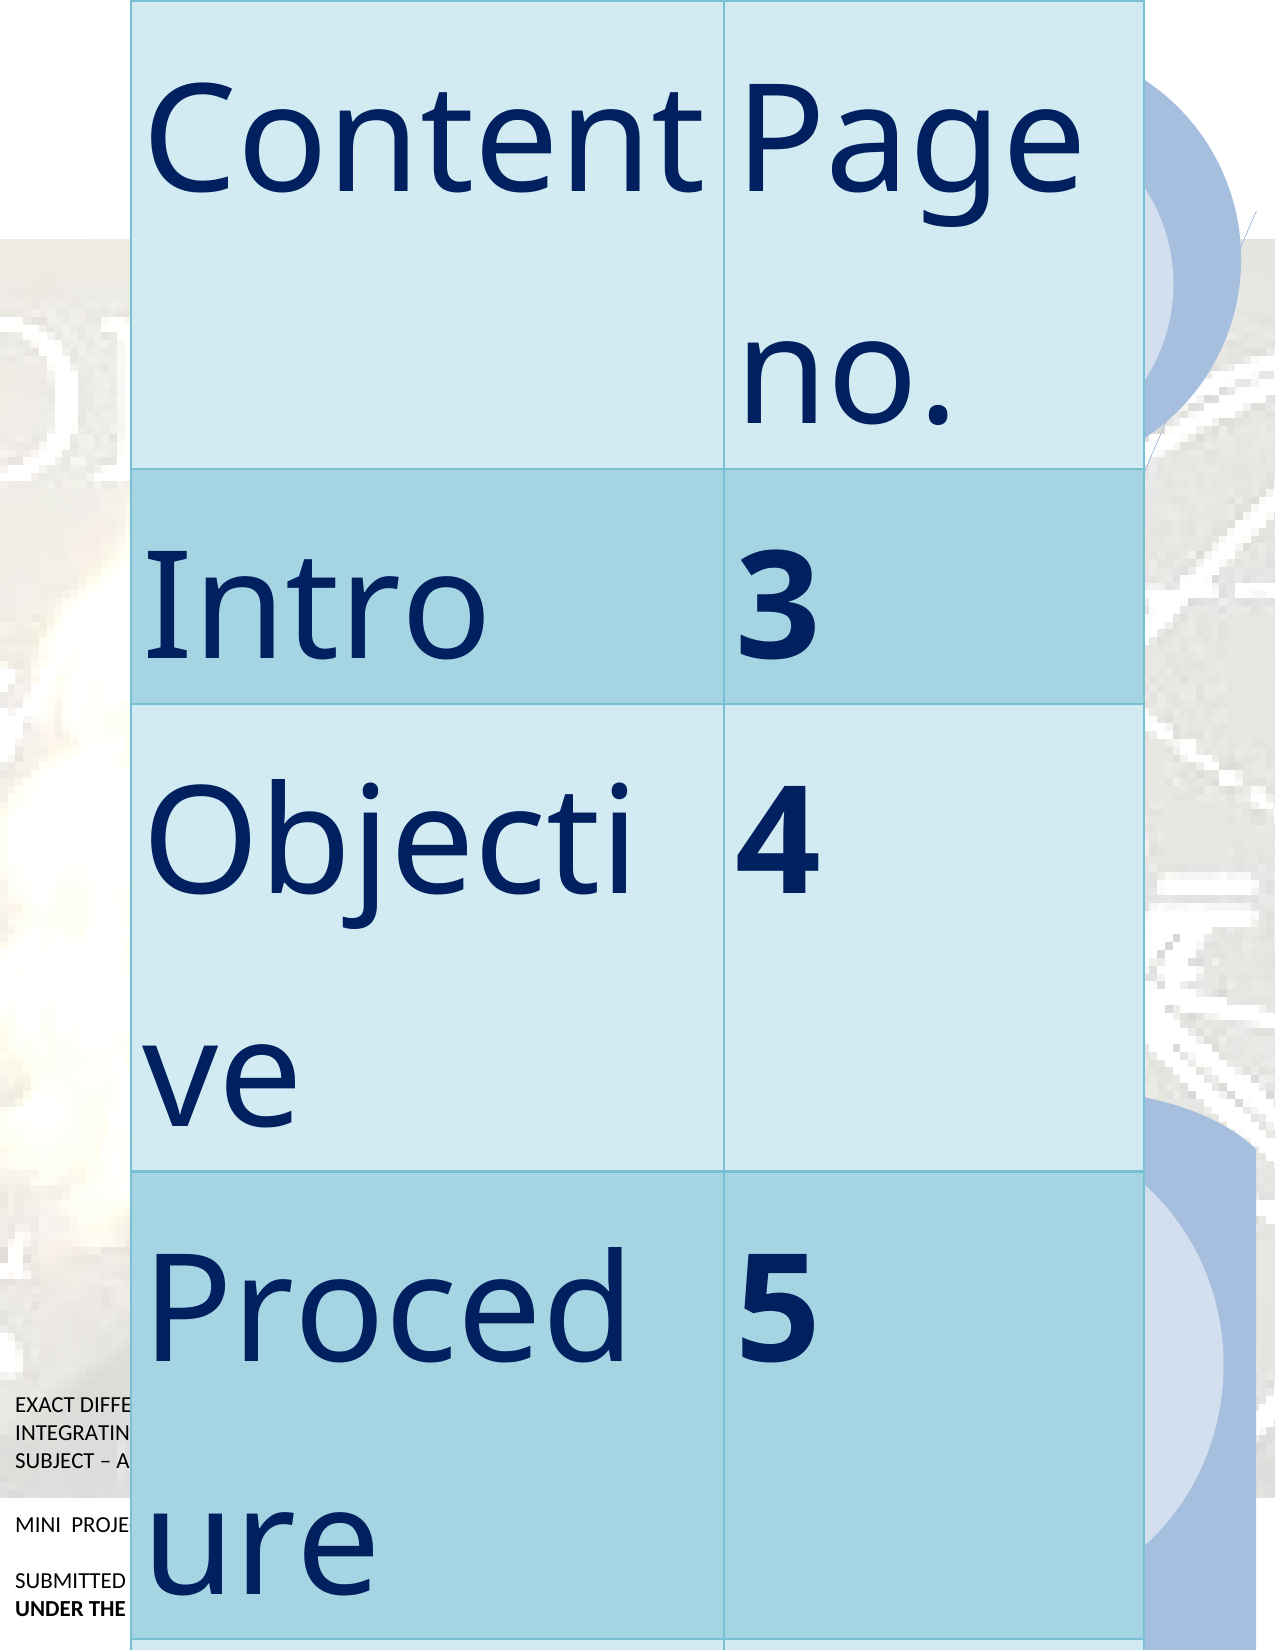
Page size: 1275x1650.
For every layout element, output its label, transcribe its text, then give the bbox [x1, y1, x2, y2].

table_cell 4 [725, 705, 1143, 1170]
table_header Content [132, 2, 723, 468]
table_cell Procedure [132, 1173, 723, 1638]
table_cell 5 [725, 1173, 1143, 1638]
table_cell Objective [132, 705, 723, 1170]
table_header Page no. [725, 2, 1143, 468]
table_cell Intro [132, 470, 723, 703]
table_cell 3 [725, 470, 1143, 703]
